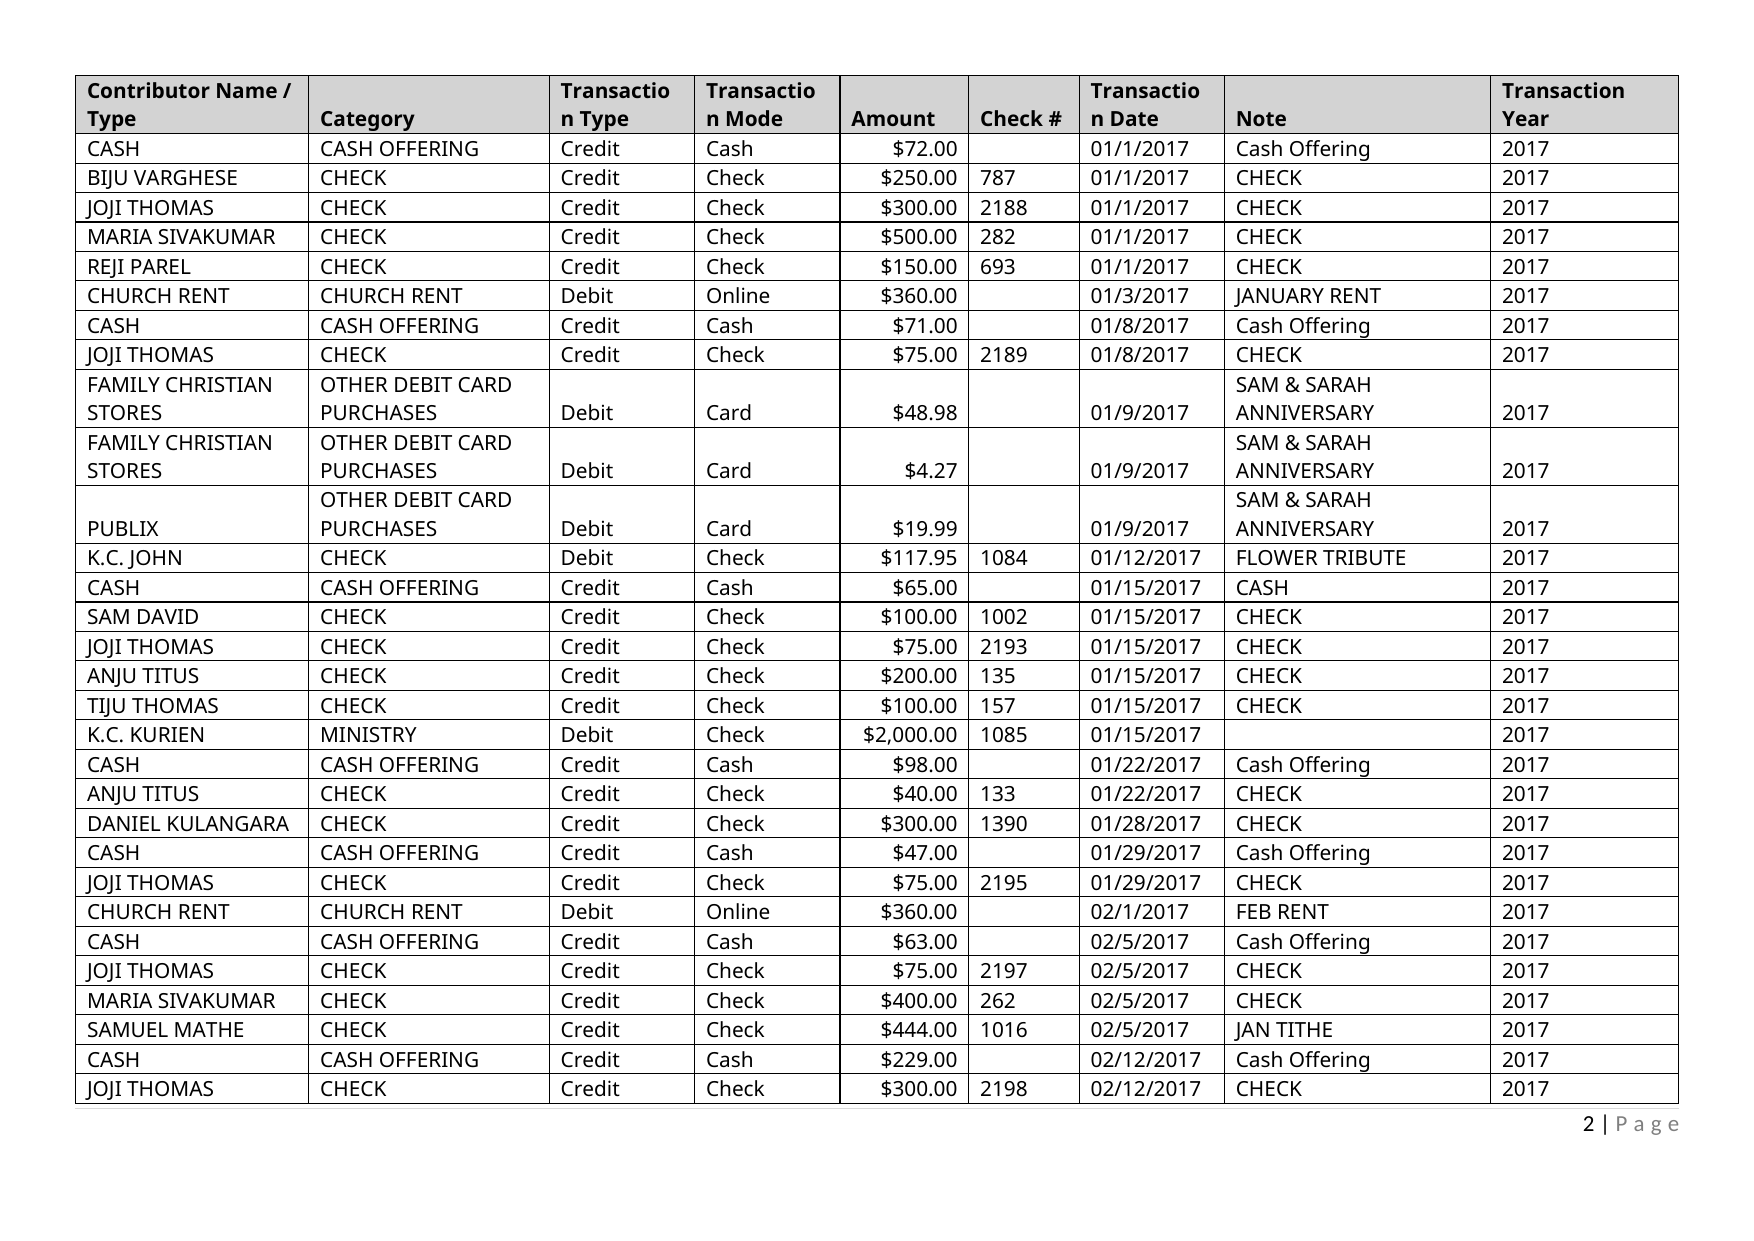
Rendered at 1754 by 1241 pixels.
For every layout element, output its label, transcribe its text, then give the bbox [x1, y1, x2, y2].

table_cell CHURCH RENT [76, 897, 308, 926]
table_cell 2017 [1491, 340, 1678, 369]
table_cell CHECK [1225, 1074, 1490, 1103]
table_cell $63.00 [841, 927, 968, 955]
table_cell Check [695, 193, 839, 221]
table_cell [969, 311, 1079, 339]
table_cell $444.00 [841, 1015, 968, 1044]
table_cell OTHER DEBIT CARD PURCHASES [309, 486, 549, 542]
table_cell Cash Offering [1225, 134, 1490, 162]
table_cell 2017 [1491, 986, 1678, 1014]
table_cell SAM & SARAH ANNIVERSARY [1225, 370, 1490, 427]
table_cell 01/1/2017 [1080, 193, 1224, 221]
table_cell 2017 [1491, 544, 1678, 572]
table_cell [969, 897, 1079, 926]
table_cell CHECK [309, 252, 549, 280]
table_cell 2017 [1491, 927, 1678, 955]
table_cell 2017 [1491, 1074, 1678, 1103]
table_cell Cash [695, 927, 839, 955]
table_cell Credit [550, 956, 694, 985]
table_cell 2197 [969, 956, 1079, 985]
table_cell CHECK [1225, 809, 1490, 837]
table_cell Credit [550, 340, 694, 369]
table_cell Cash [695, 750, 839, 778]
table_cell 2017 [1491, 779, 1678, 808]
table_cell Credit [550, 1074, 694, 1103]
table_cell 02/5/2017 [1080, 927, 1224, 955]
table_cell SAM & SARAH ANNIVERSARY [1225, 428, 1490, 484]
table_cell Check [695, 632, 839, 660]
table_cell 2017 [1491, 1015, 1678, 1044]
table_cell 2017 [1491, 1045, 1678, 1073]
table_cell 2017 [1491, 809, 1678, 837]
table_cell Credit [550, 1045, 694, 1073]
table_cell 2017 [1491, 252, 1678, 280]
table_cell CHECK [309, 956, 549, 985]
table_cell CASH OFFERING [309, 927, 549, 955]
table_cell [969, 486, 1079, 542]
table_cell Card [695, 370, 839, 427]
table_cell 2188 [969, 193, 1079, 221]
table_cell CHECK [309, 661, 549, 690]
table_cell 2017 [1491, 311, 1678, 339]
table_cell $150.00 [841, 252, 968, 280]
table_cell Online [695, 281, 839, 310]
table_cell CHECK [1225, 164, 1490, 192]
table_cell JOJI THOMAS [76, 1074, 308, 1103]
table_cell Debit [550, 428, 694, 484]
table_header Transaction Year [1491, 76, 1678, 133]
table_cell CHECK [309, 603, 549, 631]
table_cell 02/5/2017 [1080, 1015, 1224, 1044]
table_cell $100.00 [841, 603, 968, 631]
table_cell Check [695, 956, 839, 985]
table_cell CHECK [309, 164, 549, 192]
table_cell Check [695, 223, 839, 251]
table_cell $200.00 [841, 661, 968, 690]
table_cell 02/5/2017 [1080, 986, 1224, 1014]
table_cell CASH [76, 573, 308, 601]
table_cell CASH OFFERING [309, 1045, 549, 1073]
table_cell Credit [550, 632, 694, 660]
table_cell JANUARY RENT [1225, 281, 1490, 310]
table_cell Cash [695, 1045, 839, 1073]
table_cell Credit [550, 193, 694, 221]
table_cell 01/22/2017 [1080, 779, 1224, 808]
table_cell $4.27 [841, 428, 968, 484]
table_cell 1084 [969, 544, 1079, 572]
table_cell 2017 [1491, 193, 1678, 221]
table_cell 02/12/2017 [1080, 1045, 1224, 1073]
table_cell MINISTRY [309, 720, 549, 749]
table_cell CHECK [1225, 603, 1490, 631]
table_cell $75.00 [841, 868, 968, 896]
table_cell CHECK [309, 544, 549, 572]
table_cell CHECK [309, 1015, 549, 1044]
table_cell $400.00 [841, 986, 968, 1014]
table_cell [969, 838, 1079, 867]
table_cell $300.00 [841, 193, 968, 221]
table_cell CHURCH RENT [76, 281, 308, 310]
table_cell $48.98 [841, 370, 968, 427]
table_cell SAM & SARAH ANNIVERSARY [1225, 486, 1490, 542]
table_cell Cash Offering [1225, 927, 1490, 955]
table_cell JOJI THOMAS [76, 193, 308, 221]
table_cell $300.00 [841, 809, 968, 837]
table_cell 2017 [1491, 134, 1678, 162]
table_cell Credit [550, 1015, 694, 1044]
table_cell 01/15/2017 [1080, 573, 1224, 601]
table_cell 157 [969, 691, 1079, 719]
table_header Note [1225, 76, 1490, 133]
table_cell Check [695, 809, 839, 837]
table_cell $360.00 [841, 897, 968, 926]
table_cell $65.00 [841, 573, 968, 601]
table_cell SAM DAVID [76, 603, 308, 631]
table_cell JOJI THOMAS [76, 340, 308, 369]
table_cell [969, 573, 1079, 601]
table_cell MARIA SIVAKUMAR [76, 986, 308, 1014]
table_cell CHECK [309, 223, 549, 251]
table_cell [969, 281, 1079, 310]
table_cell 262 [969, 986, 1079, 1014]
table_cell 2017 [1491, 164, 1678, 192]
table_cell Check [695, 720, 839, 749]
table_cell CASH OFFERING [309, 311, 549, 339]
table_cell OTHER DEBIT CARD PURCHASES [309, 428, 549, 484]
table_cell 2017 [1491, 281, 1678, 310]
table_cell 1085 [969, 720, 1079, 749]
table_cell CHECK [1225, 868, 1490, 896]
table_cell $72.00 [841, 134, 968, 162]
table_cell 2017 [1491, 573, 1678, 601]
table_cell CASH [1225, 573, 1490, 601]
table_cell CASH [76, 750, 308, 778]
table_cell 01/12/2017 [1080, 544, 1224, 572]
table_cell 2017 [1491, 603, 1678, 631]
table_cell [969, 370, 1079, 427]
table_cell 01/8/2017 [1080, 311, 1224, 339]
table_header Transaction Mode [695, 76, 839, 133]
table_cell Debit [550, 370, 694, 427]
table_cell Credit [550, 134, 694, 162]
table_cell 2017 [1491, 370, 1678, 427]
table_cell 01/9/2017 [1080, 486, 1224, 542]
table_cell 01/15/2017 [1080, 691, 1224, 719]
table_cell Credit [550, 573, 694, 601]
table_cell Debit [550, 897, 694, 926]
table_cell SAMUEL MATHE [76, 1015, 308, 1044]
table_cell Credit [550, 661, 694, 690]
table_cell CHECK [309, 809, 549, 837]
table_cell $75.00 [841, 956, 968, 985]
table_header Contributor Name / Type [76, 76, 308, 133]
table_cell Credit [550, 603, 694, 631]
table_cell CHECK [1225, 779, 1490, 808]
table_cell [969, 1045, 1079, 1073]
table_cell ANJU TITUS [76, 779, 308, 808]
table_cell 01/1/2017 [1080, 223, 1224, 251]
table_cell [969, 750, 1079, 778]
table_cell 1016 [969, 1015, 1079, 1044]
table_cell [969, 428, 1079, 484]
table_cell $2,000.00 [841, 720, 968, 749]
table_cell CHECK [309, 868, 549, 896]
table_cell 2017 [1491, 428, 1678, 484]
table_cell Credit [550, 750, 694, 778]
table_cell 2017 [1491, 897, 1678, 926]
table_cell 01/15/2017 [1080, 632, 1224, 660]
table_cell Debit [550, 544, 694, 572]
table_cell K.C. JOHN [76, 544, 308, 572]
table_cell Check [695, 1015, 839, 1044]
table_cell 2017 [1491, 750, 1678, 778]
table_cell CASH OFFERING [309, 838, 549, 867]
table_cell CHURCH RENT [309, 281, 549, 310]
table_cell Cash Offering [1225, 1045, 1490, 1073]
table_cell Credit [550, 927, 694, 955]
table_cell CHECK [309, 691, 549, 719]
table_cell Debit [550, 720, 694, 749]
table_cell Check [695, 252, 839, 280]
table_cell ANJU TITUS [76, 661, 308, 690]
table_cell 01/29/2017 [1080, 868, 1224, 896]
table_cell CHECK [309, 1074, 549, 1103]
table_cell CHECK [309, 779, 549, 808]
table_cell 01/8/2017 [1080, 340, 1224, 369]
table_cell Cash [695, 134, 839, 162]
table_cell Cash Offering [1225, 838, 1490, 867]
table_cell 2017 [1491, 838, 1678, 867]
table_cell Credit [550, 986, 694, 1014]
table_cell Check [695, 868, 839, 896]
table_cell K.C. KURIEN [76, 720, 308, 749]
table_cell 133 [969, 779, 1079, 808]
table_header Check # [969, 76, 1079, 133]
table_cell Check [695, 1074, 839, 1103]
table_cell CASH OFFERING [309, 573, 549, 601]
table_cell Check [695, 661, 839, 690]
table_cell [969, 927, 1079, 955]
table_cell Debit [550, 486, 694, 542]
table_cell Cash [695, 311, 839, 339]
table_cell CHECK [1225, 956, 1490, 985]
table_cell CHECK [1225, 632, 1490, 660]
table_cell Credit [550, 252, 694, 280]
table_cell CHECK [1225, 340, 1490, 369]
table_cell $98.00 [841, 750, 968, 778]
table_cell 2017 [1491, 661, 1678, 690]
table_cell $71.00 [841, 311, 968, 339]
table_cell [969, 134, 1079, 162]
table_header Amount [841, 76, 968, 133]
table_cell 2195 [969, 868, 1079, 896]
table_cell Card [695, 486, 839, 542]
table_cell CASH [76, 927, 308, 955]
table_cell $229.00 [841, 1045, 968, 1073]
table_cell $500.00 [841, 223, 968, 251]
table_cell 693 [969, 252, 1079, 280]
table_cell Credit [550, 311, 694, 339]
table_cell 01/15/2017 [1080, 720, 1224, 749]
table_cell TIJU THOMAS [76, 691, 308, 719]
table_cell 02/5/2017 [1080, 956, 1224, 985]
table_cell 01/29/2017 [1080, 838, 1224, 867]
table_cell $360.00 [841, 281, 968, 310]
table_cell 2017 [1491, 720, 1678, 749]
table_cell Credit [550, 809, 694, 837]
table_cell 1390 [969, 809, 1079, 837]
table_cell 01/9/2017 [1080, 370, 1224, 427]
table_cell $100.00 [841, 691, 968, 719]
table_header Transaction Type [550, 76, 694, 133]
table_cell 2193 [969, 632, 1079, 660]
table_cell FAMILY CHRISTIAN STORES [76, 370, 308, 427]
table_cell CASH [76, 838, 308, 867]
table_cell CASH [76, 134, 308, 162]
table_cell 2017 [1491, 632, 1678, 660]
table_cell 01/3/2017 [1080, 281, 1224, 310]
table_cell Online [695, 897, 839, 926]
table_cell CHECK [1225, 193, 1490, 221]
table_cell Check [695, 164, 839, 192]
table_cell Card [695, 428, 839, 484]
table_cell 2189 [969, 340, 1079, 369]
table_cell Debit [550, 281, 694, 310]
table_cell Credit [550, 868, 694, 896]
table_cell 135 [969, 661, 1079, 690]
table_cell 02/1/2017 [1080, 897, 1224, 926]
table_cell Cash Offering [1225, 750, 1490, 778]
table_cell 02/12/2017 [1080, 1074, 1224, 1103]
table_cell CHECK [309, 632, 549, 660]
table_header Transaction Date [1080, 76, 1224, 133]
table_cell CASH OFFERING [309, 750, 549, 778]
table_cell Cash [695, 573, 839, 601]
table_cell FAMILY CHRISTIAN STORES [76, 428, 308, 484]
table_cell Cash [695, 838, 839, 867]
table_cell Check [695, 340, 839, 369]
table_cell CHECK [1225, 661, 1490, 690]
table_cell Check [695, 986, 839, 1014]
table_cell CHECK [1225, 252, 1490, 280]
table_cell 2017 [1491, 956, 1678, 985]
table_cell $300.00 [841, 1074, 968, 1103]
table_cell $19.99 [841, 486, 968, 542]
table_cell $117.95 [841, 544, 968, 572]
table_header Category [309, 76, 549, 133]
table_cell JOJI THOMAS [76, 956, 308, 985]
table_cell 01/28/2017 [1080, 809, 1224, 837]
table_cell 01/1/2017 [1080, 164, 1224, 192]
table_cell $40.00 [841, 779, 968, 808]
table_cell 2017 [1491, 486, 1678, 542]
table_cell OTHER DEBIT CARD PURCHASES [309, 370, 549, 427]
table_cell JOJI THOMAS [76, 632, 308, 660]
table_cell CHECK [1225, 986, 1490, 1014]
table_cell Check [695, 544, 839, 572]
table_cell 2017 [1491, 691, 1678, 719]
table_cell Check [695, 691, 839, 719]
table_cell Check [695, 779, 839, 808]
table_cell CHURCH RENT [309, 897, 549, 926]
table_cell [1225, 720, 1490, 749]
table_cell $47.00 [841, 838, 968, 867]
table_cell JAN TITHE [1225, 1015, 1490, 1044]
table_cell Credit [550, 779, 694, 808]
table_cell FEB RENT [1225, 897, 1490, 926]
table_cell CHECK [309, 340, 549, 369]
table_cell PUBLIX [76, 486, 308, 542]
table_cell JOJI THOMAS [76, 868, 308, 896]
table_cell CHECK [1225, 691, 1490, 719]
table_cell CASH [76, 1045, 308, 1073]
table_cell CASH [76, 311, 308, 339]
table_cell REJI PAREL [76, 252, 308, 280]
table_cell Credit [550, 223, 694, 251]
table_cell $75.00 [841, 340, 968, 369]
table_cell 787 [969, 164, 1079, 192]
table_cell CHECK [309, 986, 549, 1014]
table_cell 1002 [969, 603, 1079, 631]
table_cell 01/1/2017 [1080, 252, 1224, 280]
table_cell 2017 [1491, 223, 1678, 251]
table_cell CHECK [1225, 223, 1490, 251]
table_cell $250.00 [841, 164, 968, 192]
table_cell 282 [969, 223, 1079, 251]
table_cell 01/1/2017 [1080, 134, 1224, 162]
table_cell 2017 [1491, 868, 1678, 896]
table_cell Credit [550, 691, 694, 719]
table_cell 01/9/2017 [1080, 428, 1224, 484]
table_cell Credit [550, 838, 694, 867]
table_cell Check [695, 603, 839, 631]
table_cell BIJU VARGHESE [76, 164, 308, 192]
table_cell 2198 [969, 1074, 1079, 1103]
table_cell MARIA SIVAKUMAR [76, 223, 308, 251]
table_cell 01/15/2017 [1080, 661, 1224, 690]
table_cell Cash Offering [1225, 311, 1490, 339]
table_cell CASH OFFERING [309, 134, 549, 162]
table_cell FLOWER TRIBUTE [1225, 544, 1490, 572]
table_cell CHECK [309, 193, 549, 221]
table_cell $75.00 [841, 632, 968, 660]
table_cell DANIEL KULANGARA [76, 809, 308, 837]
table_cell 01/15/2017 [1080, 603, 1224, 631]
table_cell Credit [550, 164, 694, 192]
table_cell 01/22/2017 [1080, 750, 1224, 778]
